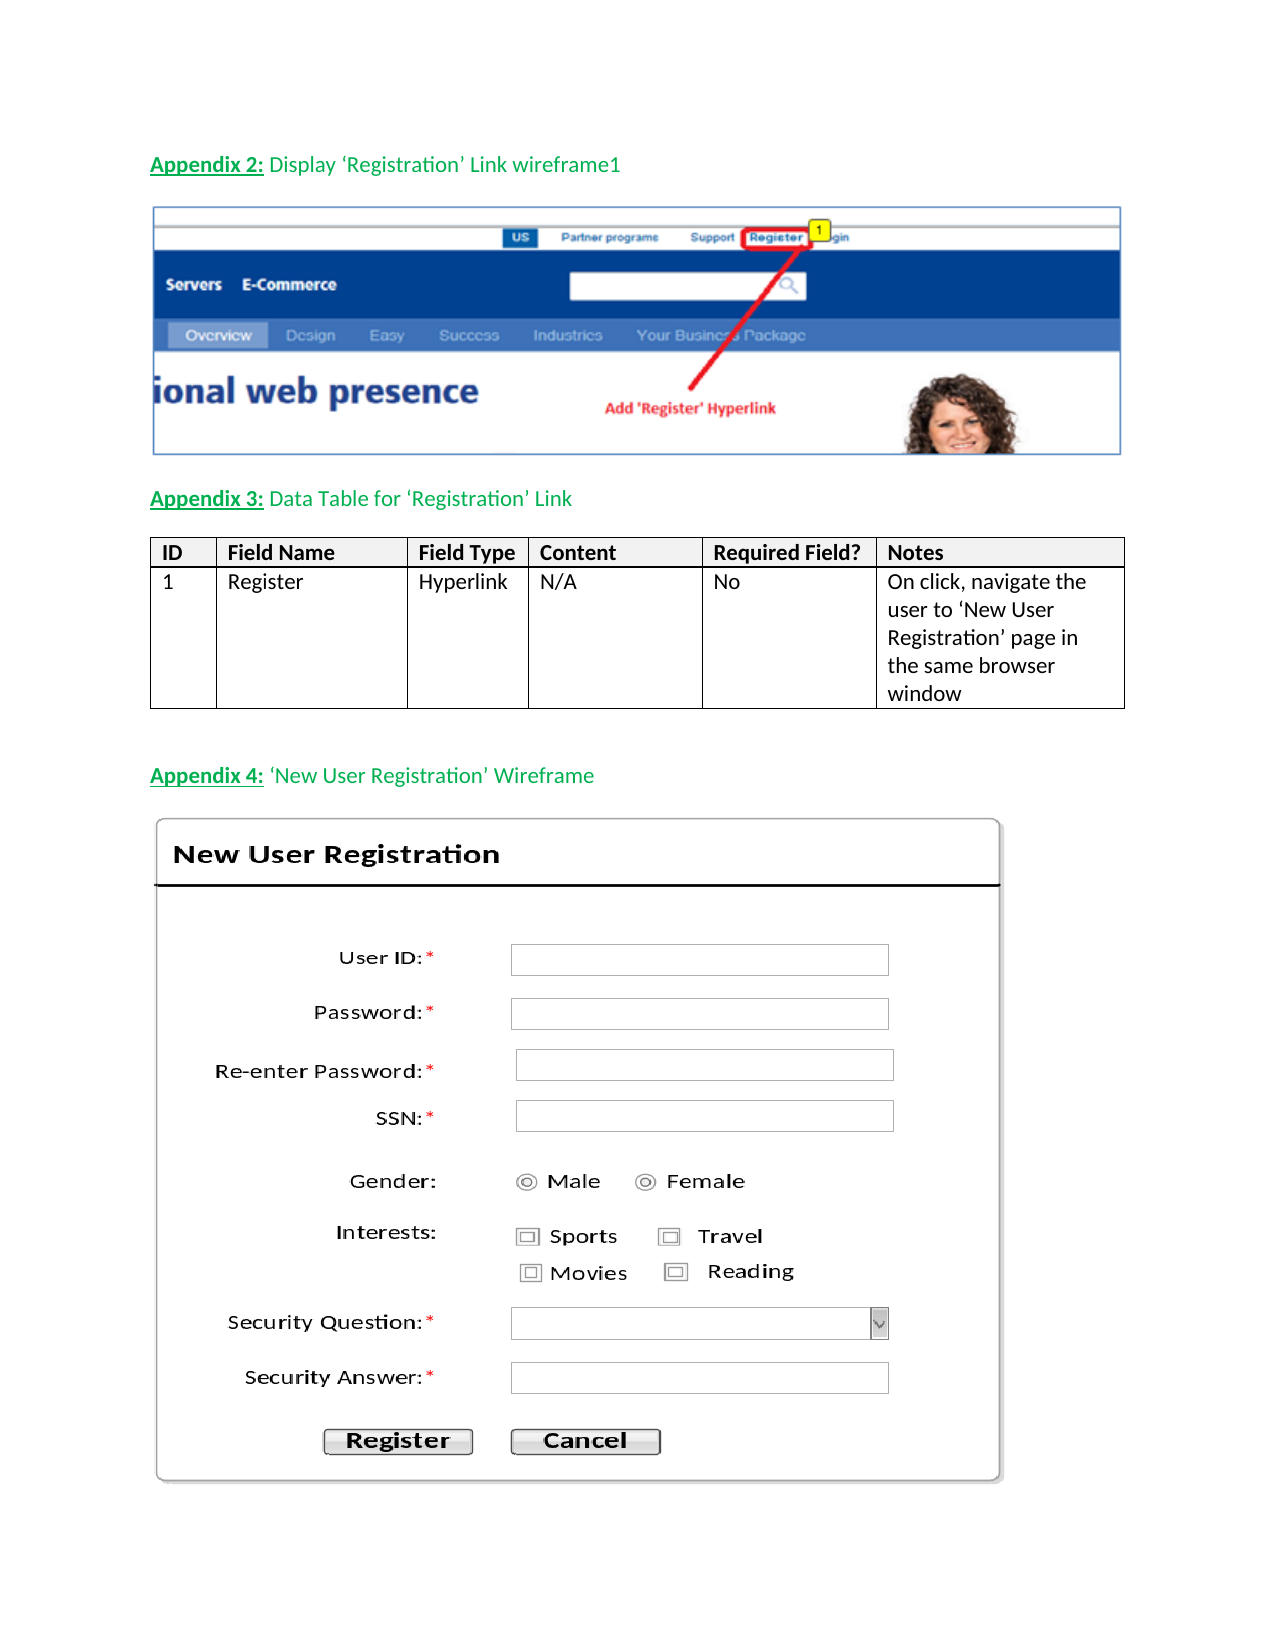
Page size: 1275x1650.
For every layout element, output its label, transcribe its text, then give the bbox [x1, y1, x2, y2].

table_cell Hyperlink [408, 568, 528, 707]
text Appendix 3: Data Table for ‘Registration’ Link [150, 484, 1125, 512]
table_cell 1 [151, 568, 216, 707]
table_cell No [703, 568, 876, 707]
table_cell On click, navigate the user to ‘New User Registration’ page in the same browser window [877, 568, 1124, 707]
text Appendix 2: Display ‘Registration’ Link wireframe1 [150, 150, 1125, 178]
picture [150, 203, 1125, 460]
table_header Required Field? [703, 538, 876, 566]
table_cell N/A [529, 568, 702, 707]
table_header Content [529, 538, 702, 566]
table_cell Register [217, 568, 407, 707]
table_header Notes [877, 538, 1124, 566]
text Appendix 4: ‘New User Registration’ Wireframe [150, 762, 1125, 789]
table_header Field Name [217, 538, 407, 566]
table_header Field Type [408, 538, 528, 566]
table_header ID [151, 538, 216, 566]
